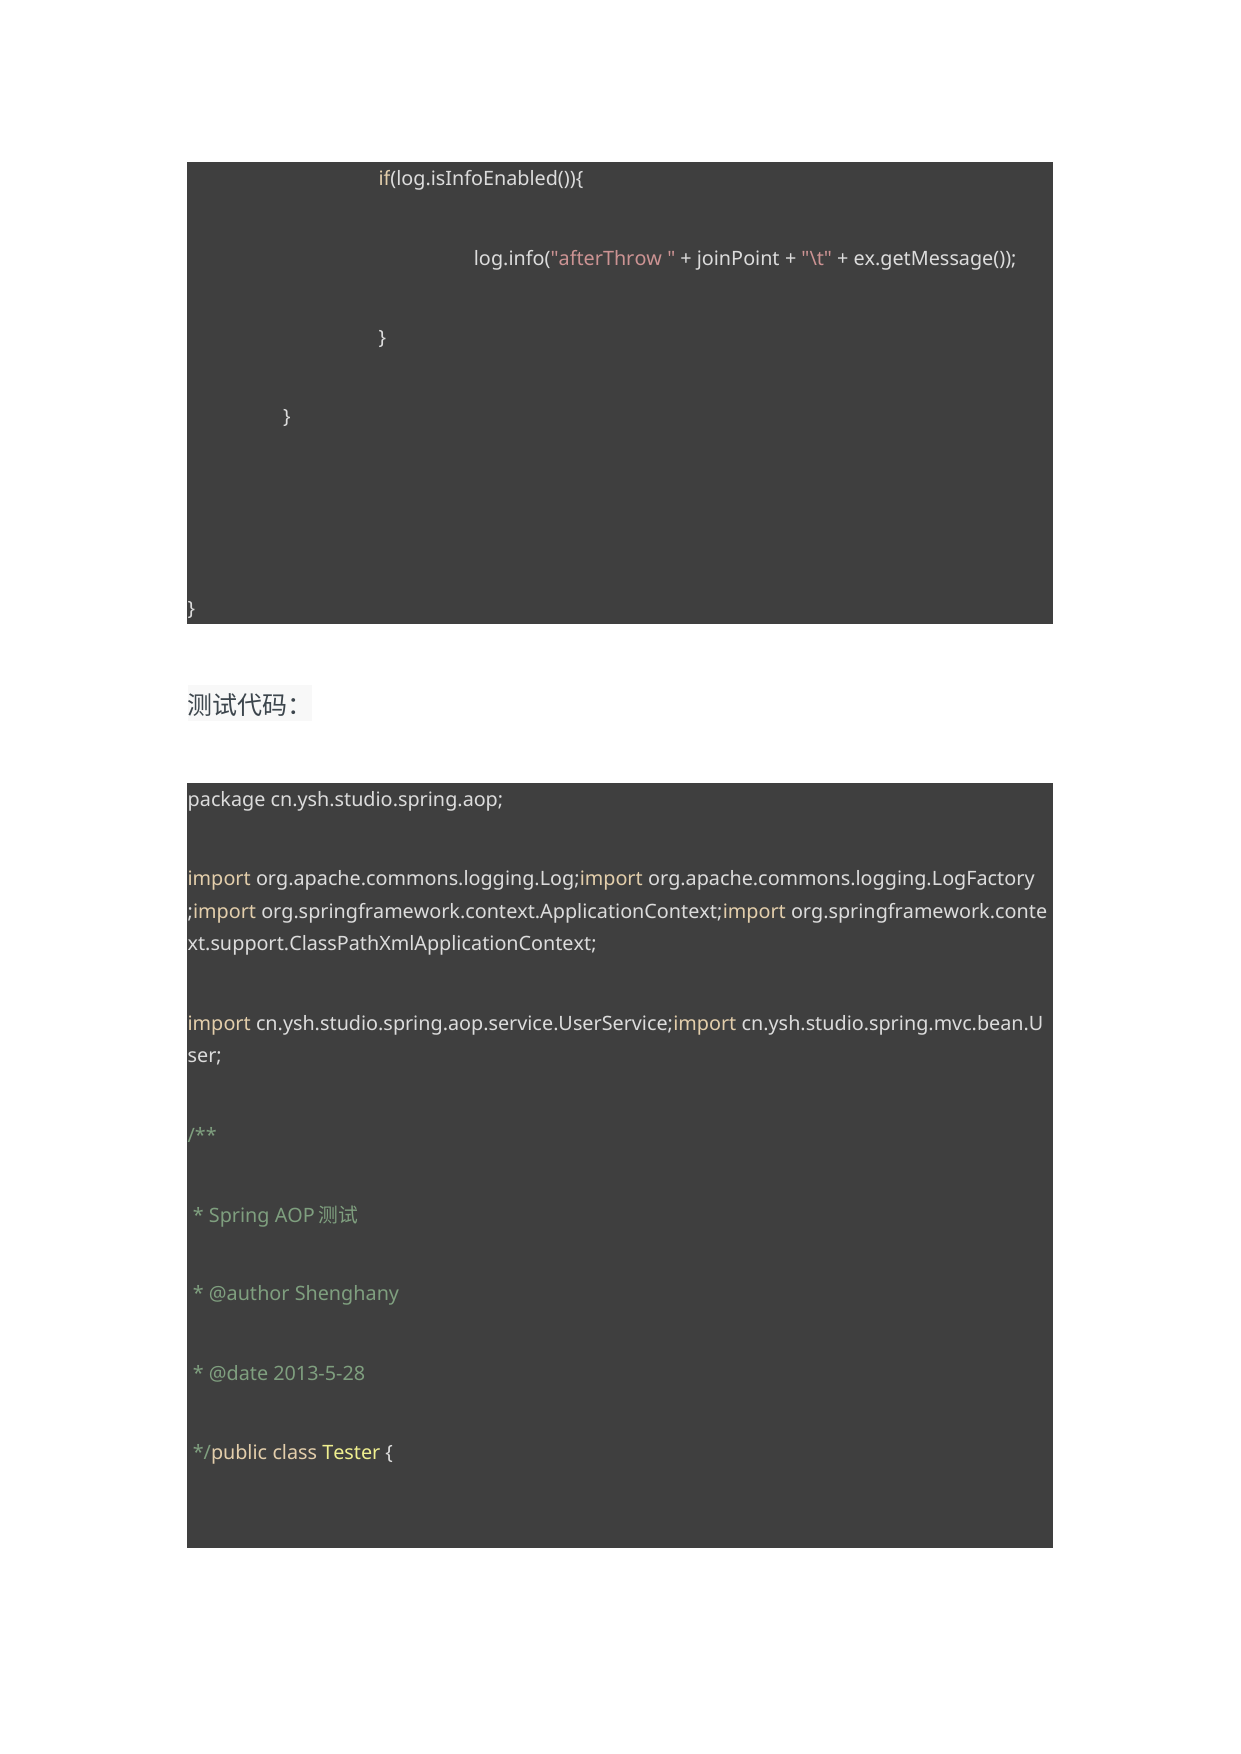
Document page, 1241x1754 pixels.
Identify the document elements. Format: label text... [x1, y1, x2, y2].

text * @author Shenghany [187, 1277, 1053, 1309]
text /** [187, 1118, 1053, 1151]
text * @date 2013-5-28 [187, 1356, 1053, 1389]
text import org.apache.commons.logging.Log;import org.apache.commons.logging.LogFactory;import org.springframework.context.ApplicationContext;import org.springframework.context.support.ClassPathXmlApplicationContext; [187, 862, 1053, 959]
text import cn.ysh.studio.spring.aop.service.UserService;import cn.ysh.studio.spring.mvc.bean.User; [187, 1006, 1053, 1071]
text log.info("afterThrow " + joinPoint + "\t" + ex.getMessage()); [187, 241, 1053, 274]
text 测试代码： [187, 671, 1053, 736]
text } [187, 321, 1053, 353]
text */public class Tester { [187, 1436, 1053, 1468]
text package cn.ysh.studio.spring.aop; [187, 783, 1053, 815]
text * Spring AOP测试 [187, 1198, 1053, 1230]
text } [187, 400, 1053, 433]
text } [187, 591, 1053, 624]
text if(log.isInfoEnabled()){ [187, 162, 1053, 194]
